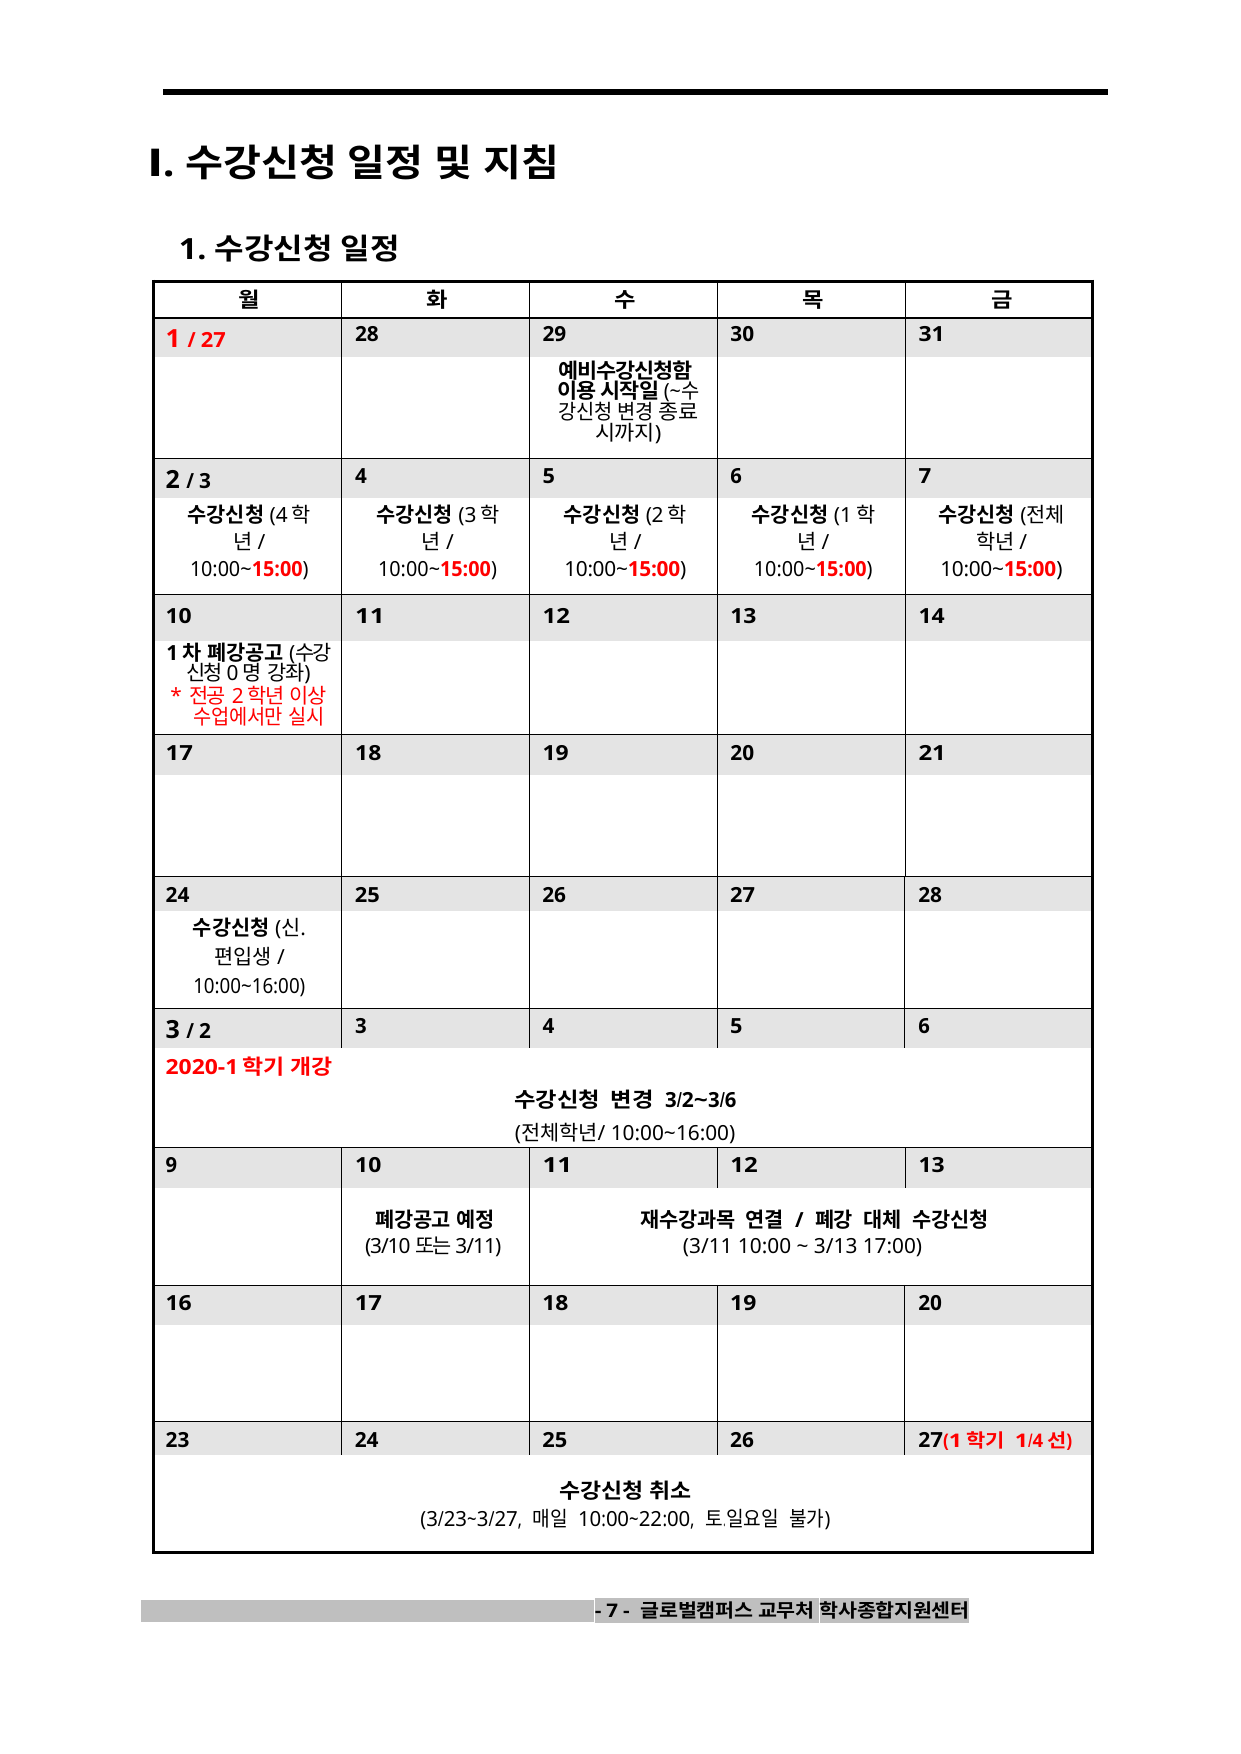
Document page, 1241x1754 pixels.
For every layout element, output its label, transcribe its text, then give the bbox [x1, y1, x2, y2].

table_cell 26 [530, 877, 717, 911]
table_cell [155, 357, 341, 457]
table_cell [906, 775, 1091, 876]
table_cell [530, 775, 717, 876]
table_cell 수강신청 (3학년 / 10:00~15:00) [342, 498, 529, 594]
table_cell 9 [155, 1148, 341, 1188]
table_cell 4 [342, 459, 529, 498]
table_cell 12 [718, 1148, 905, 1188]
table_cell 18 [342, 735, 529, 775]
table_cell 3 [342, 1009, 529, 1048]
table_cell 24 [342, 1422, 529, 1455]
table_cell 13 [718, 595, 905, 641]
table_cell [718, 1325, 904, 1421]
table_cell 25 [530, 1422, 717, 1455]
table_cell 11 [530, 1148, 717, 1188]
table_cell 수강신청 (1학년 / 10:00~15:00) [718, 498, 905, 594]
table_cell 재수강과목 연결 / 폐강 대체 수강신청 (3/11 10:00 ~ 3/13 17:00) [530, 1188, 1091, 1285]
table_cell 2 / 3 [155, 459, 341, 498]
table_header 목 [718, 283, 905, 317]
table_cell 21 [906, 735, 1091, 775]
table_cell 27 [718, 877, 904, 911]
table_cell 25 [342, 877, 529, 911]
table_header 화 [342, 283, 529, 317]
table_cell 1차 폐강공고 (수강신청 0명 강좌) * 전공 2학년 이상 수업에서만 실시 [155, 641, 341, 734]
table_cell [718, 775, 905, 876]
subtitle Ⅰ. 수강신청 일정 및 지침 [147, 136, 1234, 187]
table_cell [718, 911, 904, 1007]
table_cell 폐강공고 예정 (3/10 또는 3/11) [342, 1188, 529, 1285]
table_cell 수강신청 취소 (3/23~3/27, 매일 10:00~22:00, 토․일요일 불가) [155, 1455, 1091, 1551]
table_cell [155, 1325, 341, 1421]
table_cell 10 [342, 1148, 529, 1188]
table_cell 27(1학기 1/4선) [905, 1422, 1091, 1455]
table_cell [342, 641, 529, 734]
table_cell 3 / 2 [155, 1009, 341, 1048]
table_cell 23 [155, 1422, 341, 1455]
table_cell [906, 357, 1091, 457]
table_cell [905, 1325, 1091, 1421]
table_cell 17 [342, 1286, 529, 1325]
table_cell 수강신청 (2학년 / 10:00~15:00) [530, 498, 717, 594]
table_cell 29 [530, 319, 717, 357]
subtitle 1. 수강신청 일정 [147, 228, 1234, 268]
table_cell 17 [155, 735, 341, 775]
table_cell 2020-1학기 개강 수강신청 변경 3/2~3/6 (전체학년/ 10:00~16:00) [155, 1048, 1091, 1147]
table_cell [155, 1188, 341, 1285]
table_cell 26 [718, 1422, 904, 1455]
table_cell 7 [906, 459, 1091, 498]
table_cell 수강신청 (신.편입생 / 10:00~16:00) [155, 911, 341, 1007]
table_cell [718, 641, 905, 734]
table_cell 16 [155, 1286, 341, 1325]
table_cell 20 [905, 1286, 1091, 1325]
table_cell 수강신청 (전체학년 / 10:00~15:00) [906, 498, 1091, 594]
table_cell 12 [530, 595, 717, 641]
table_cell 24 [155, 877, 341, 911]
table_cell [530, 911, 717, 1007]
table_cell 20 [718, 735, 905, 775]
table_cell 4 [530, 1009, 717, 1048]
text - 7 - 글로벌캠퍼스 교무처 학사종합지원센터 [141, 1597, 1234, 1623]
table_cell 수강신청 (4학년 / 10:00~15:00) [155, 498, 341, 594]
table_header 수 [530, 283, 717, 317]
table_cell 19 [718, 1286, 904, 1325]
table_cell 5 [718, 1009, 904, 1048]
table_cell 19 [530, 735, 717, 775]
table_cell [906, 641, 1091, 734]
table_cell [905, 911, 1091, 1007]
table_cell 11 [342, 595, 529, 641]
table_cell 6 [718, 459, 905, 498]
table_cell 13 [906, 1148, 1091, 1188]
table_cell 28 [905, 877, 1091, 911]
table_cell [155, 775, 341, 876]
table_cell [342, 1325, 529, 1421]
table_cell [342, 775, 529, 876]
table_header 월 [155, 283, 341, 317]
table_cell 1 / 27 [155, 319, 341, 357]
table_cell 30 [718, 319, 905, 357]
table_cell [342, 911, 529, 1007]
table_header 금 [906, 283, 1091, 317]
table_cell 5 [530, 459, 717, 498]
table_cell 예비수강신청함 이용 시작일 (~수강신청 변경 종료시까지) [530, 357, 717, 457]
table_cell [530, 1325, 717, 1421]
table_cell 31 [906, 319, 1091, 357]
table_cell 14 [906, 595, 1091, 641]
table_cell 6 [905, 1009, 1091, 1048]
table_cell [342, 357, 529, 457]
table_cell [718, 357, 905, 457]
table_cell 18 [530, 1286, 717, 1325]
table_cell 28 [342, 319, 529, 357]
table_cell [530, 641, 717, 734]
table_cell 10 [155, 595, 341, 641]
